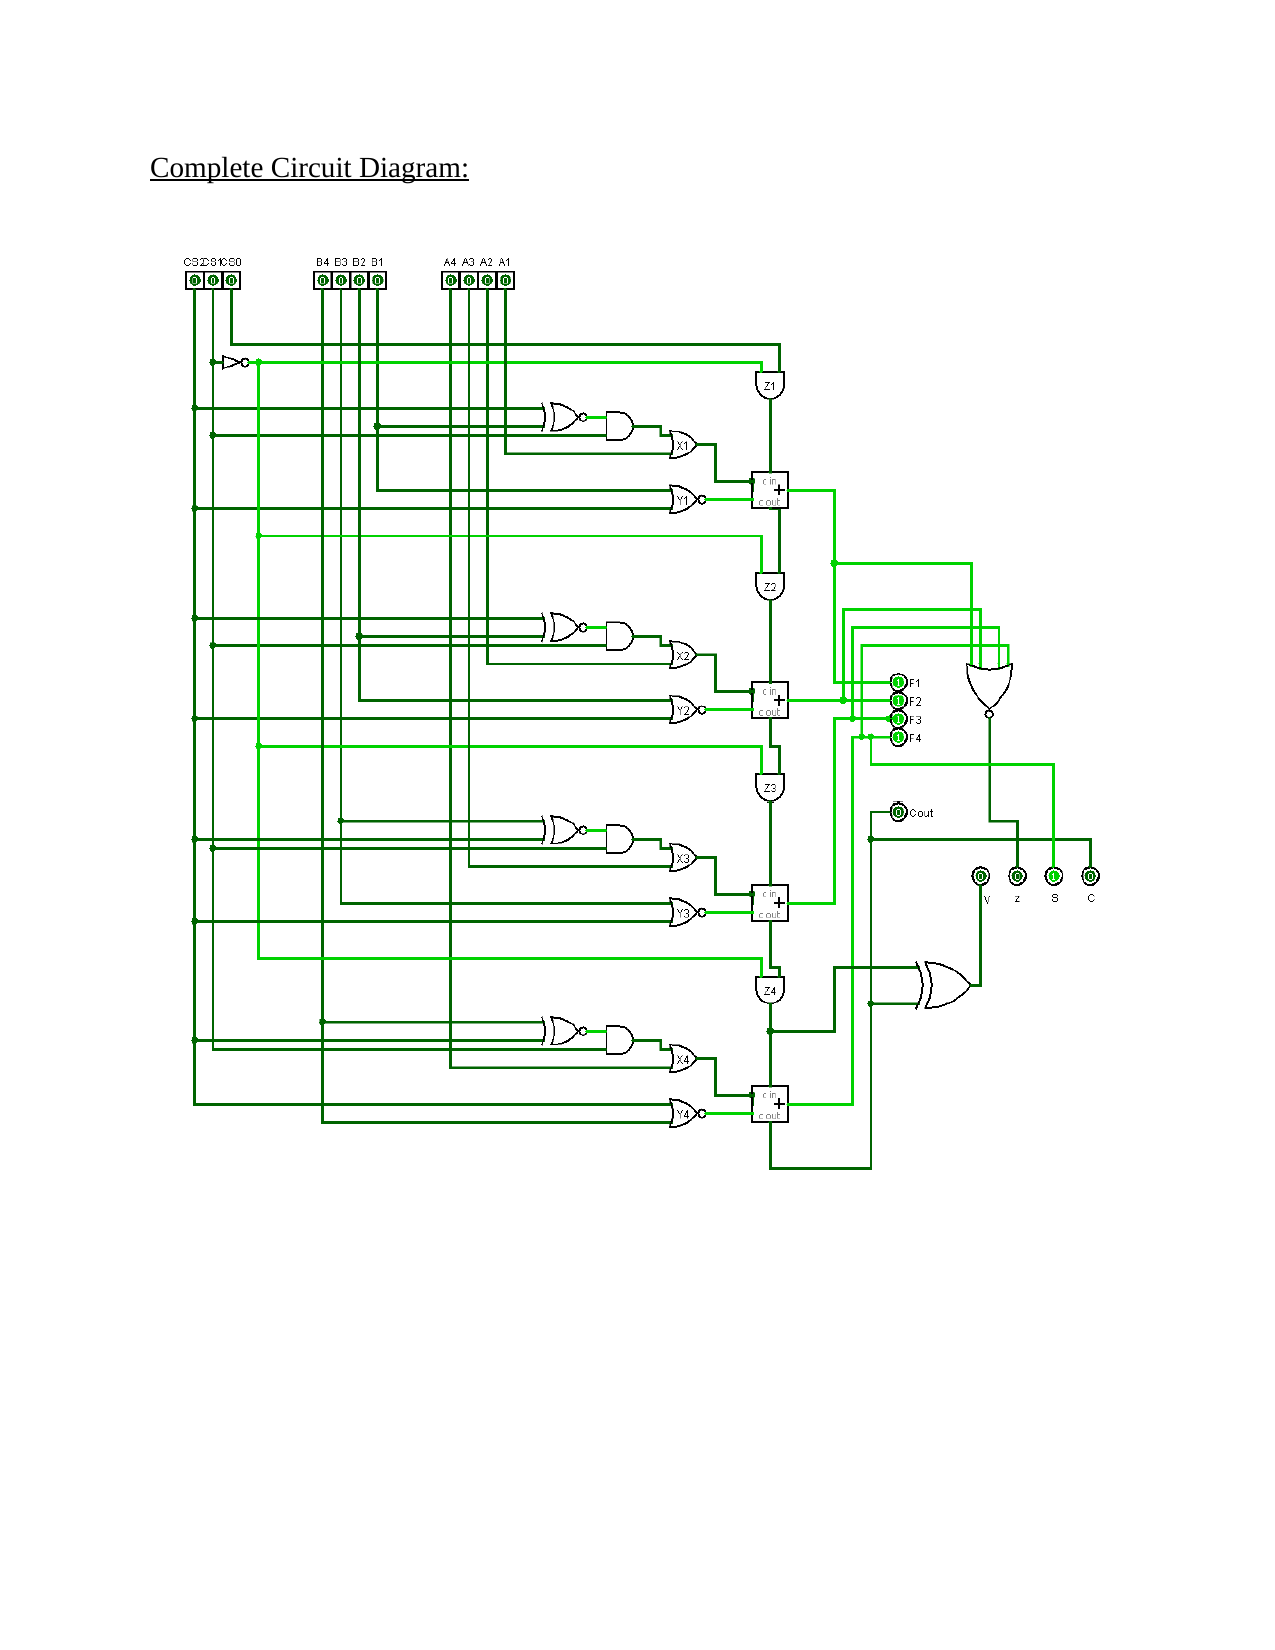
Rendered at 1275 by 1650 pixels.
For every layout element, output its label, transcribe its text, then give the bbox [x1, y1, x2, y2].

text Complete Circuit Diagram: [150, 150, 1125, 183]
picture [150, 209, 1125, 1193]
